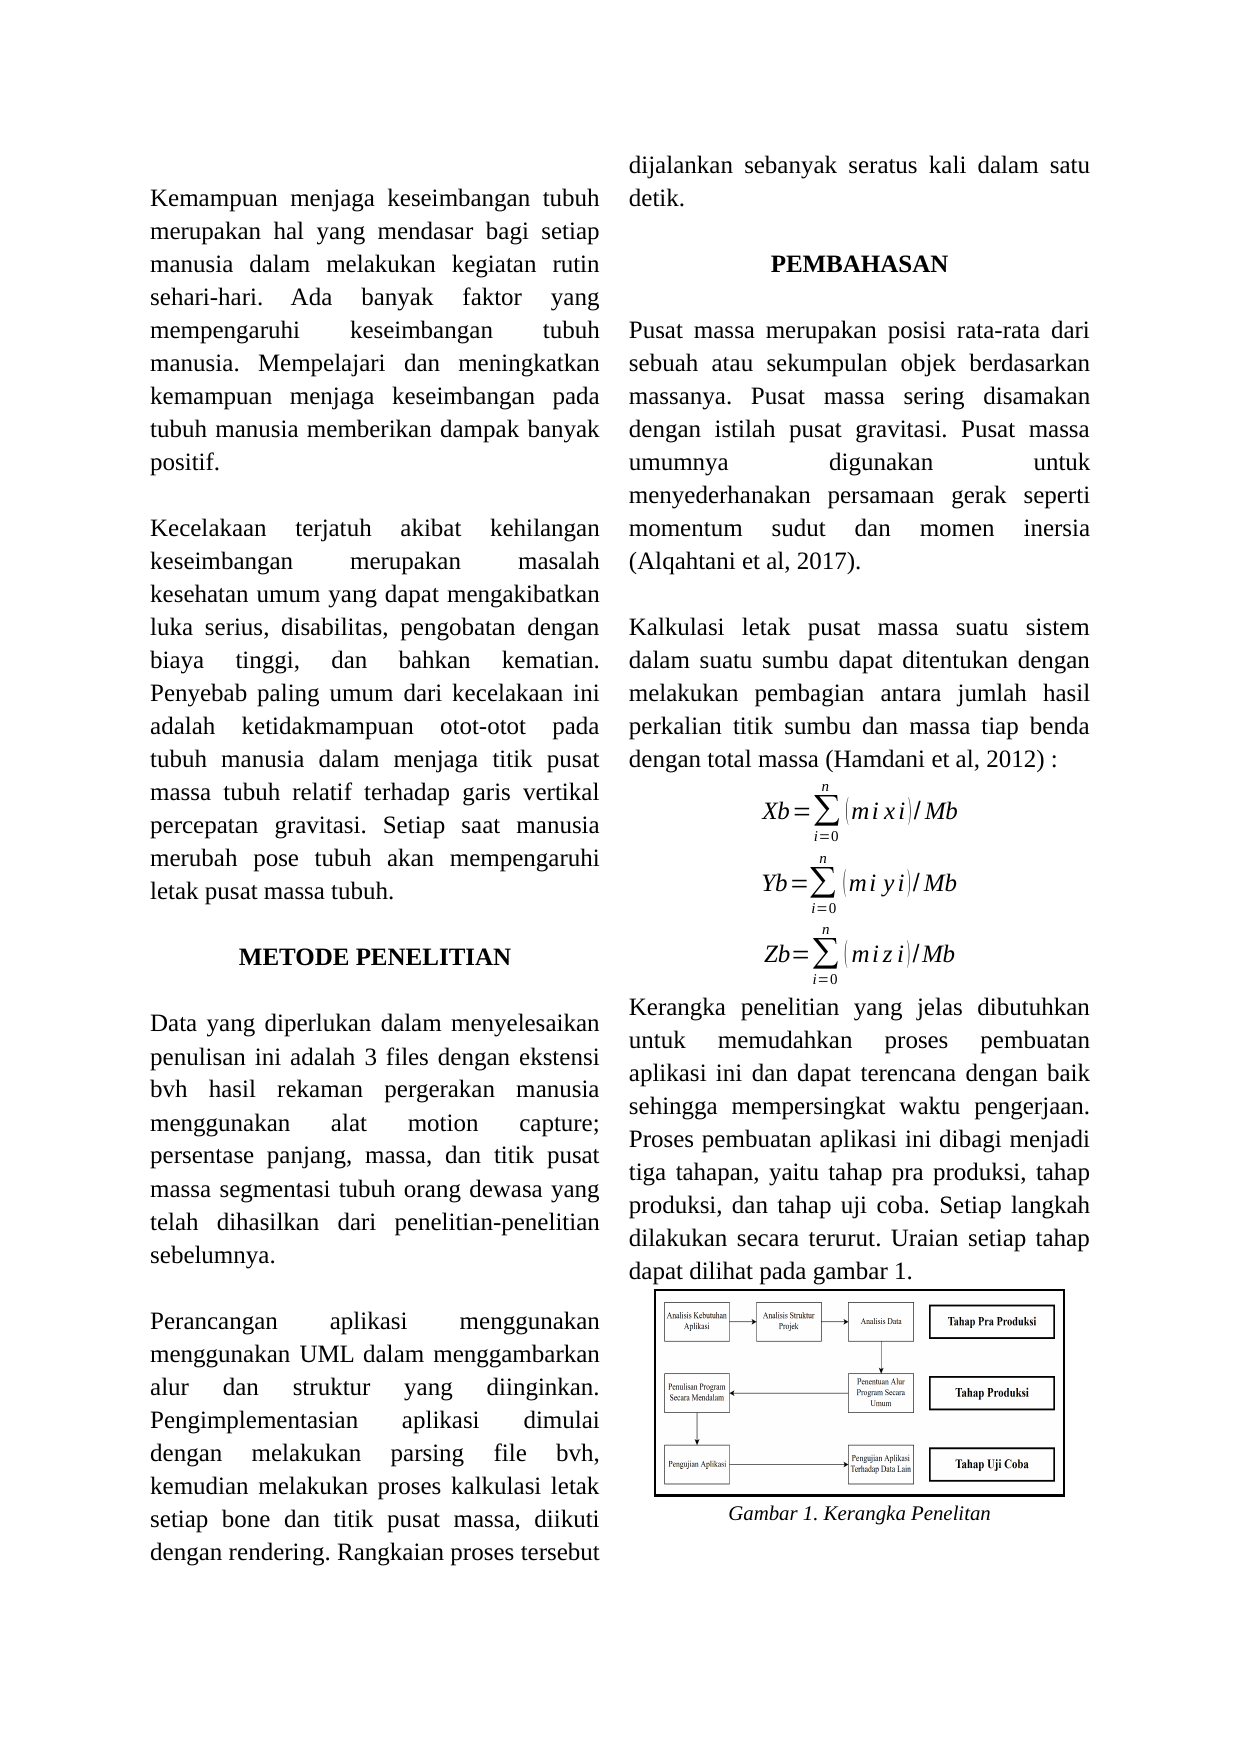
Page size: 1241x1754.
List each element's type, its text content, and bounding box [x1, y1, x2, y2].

text Gambar 1. Kerangka Penelitan [629, 1501, 1090, 1525]
text Pusat massa merupakan posisi rata-rata dari sebuah atau sekumpulan objek berdasarkan massanya. Pusat massa sering disamakan dengan istilah pusat gravitasi. Pusat massa umumnya digunakan untuk menyederhanakan persamaan gerak seperti momentum sudut dan momen inersia (Alqahtani et al, 2017). [629, 315, 1090, 575]
text Kecelakaan terjatuh akibat kehilangan keseimbangan merupakan masalah kesehatan umum yang dapat mengakibatkan luka serius, disabilitas, pengobatan dengan biaya tinggi, dan bahkan kematian. Penyebab paling umum dari kecelakaan ini adalah ketidakmampuan otot-otot pada tubuh manusia dalam menjaga titik pusat massa tubuh relatif terhadap garis vertikal percepatan gravitasi. Setiap saat manusia merubah pose tubuh akan mempengaruhi letak pusat massa tubuh. [150, 513, 600, 905]
text Data yang diperlukan dalam menyelesaikan penulisan ini adalah 3 files dengan ekstensi bvh hasil rekaman pergerakan manusia menggunakan alat motion capture; persentase panjang, massa, dan titik pusat massa segmentasi tubuh orang dewasa yang telah dihasilkan dari penelitian-penelitian sebelumnya. [150, 1008, 600, 1268]
text Kerangka penelitian yang jelas dibutuhkan untuk memudahkan proses pembuatan aplikasi ini dan dapat terencana dengan baik sehingga mempersingkat waktu pengerjaan. Proses pembuatan aplikasi ini dibagi menjadi tiga tahapan, yaitu tahap pra produksi, tahap produksi, dan tahap uji coba. Setiap langkah dilakukan secara terurut. Uraian setiap tahap dapat dilihat pada gambar 1. [629, 992, 1090, 1285]
text Kemampuan menjaga keseimbangan tubuh merupakan hal yang mendasar bagi setiap manusia dalam melakukan kegiatan rutin sehari-hari. Ada banyak faktor yang mempengaruhi keseimbangan tubuh manusia. Mempelajari dan meningkatkan kemampuan menjaga keseimbangan pada tubuh manusia memberikan dampak banyak positif. [150, 183, 600, 476]
text Perancangan aplikasi menggunakan menggunakan UML dalam menggambarkan alur dan struktur yang diinginkan. Pengimplementasian aplikasi dimulai dengan melakukan parsing file bvh, kemudian melakukan proses kalkulasi letak setiap bone dan titik pusat massa, diikuti dengan rendering. Rangkaian proses tersebut dijalankan sebanyak seratus kali dalam satu detik. [629, 150, 1090, 212]
text METODE PENELITIAN [150, 942, 600, 971]
text Kalkulasi letak pusat massa suatu sistem dalam suatu sumbu dapat ditentukan dengan melakukan pembagian antara jumlah hasil perkalian titik sumbu dan massa tiap benda dengan total massa (Hamdani et al, 2012) : [629, 612, 1090, 773]
text PEMBAHASAN [629, 249, 1090, 278]
picture [656, 1291, 1063, 1494]
text Perancangan aplikasi menggunakan menggunakan UML dalam menggambarkan alur dan struktur yang diinginkan. Pengimplementasian aplikasi dimulai dengan melakukan parsing file bvh, kemudian melakukan proses kalkulasi letak setiap bone dan titik pusat massa, diikuti dengan rendering. Rangkaian proses tersebut dijalankan sebanyak seratus kali dalam satu detik. [150, 1306, 600, 1566]
